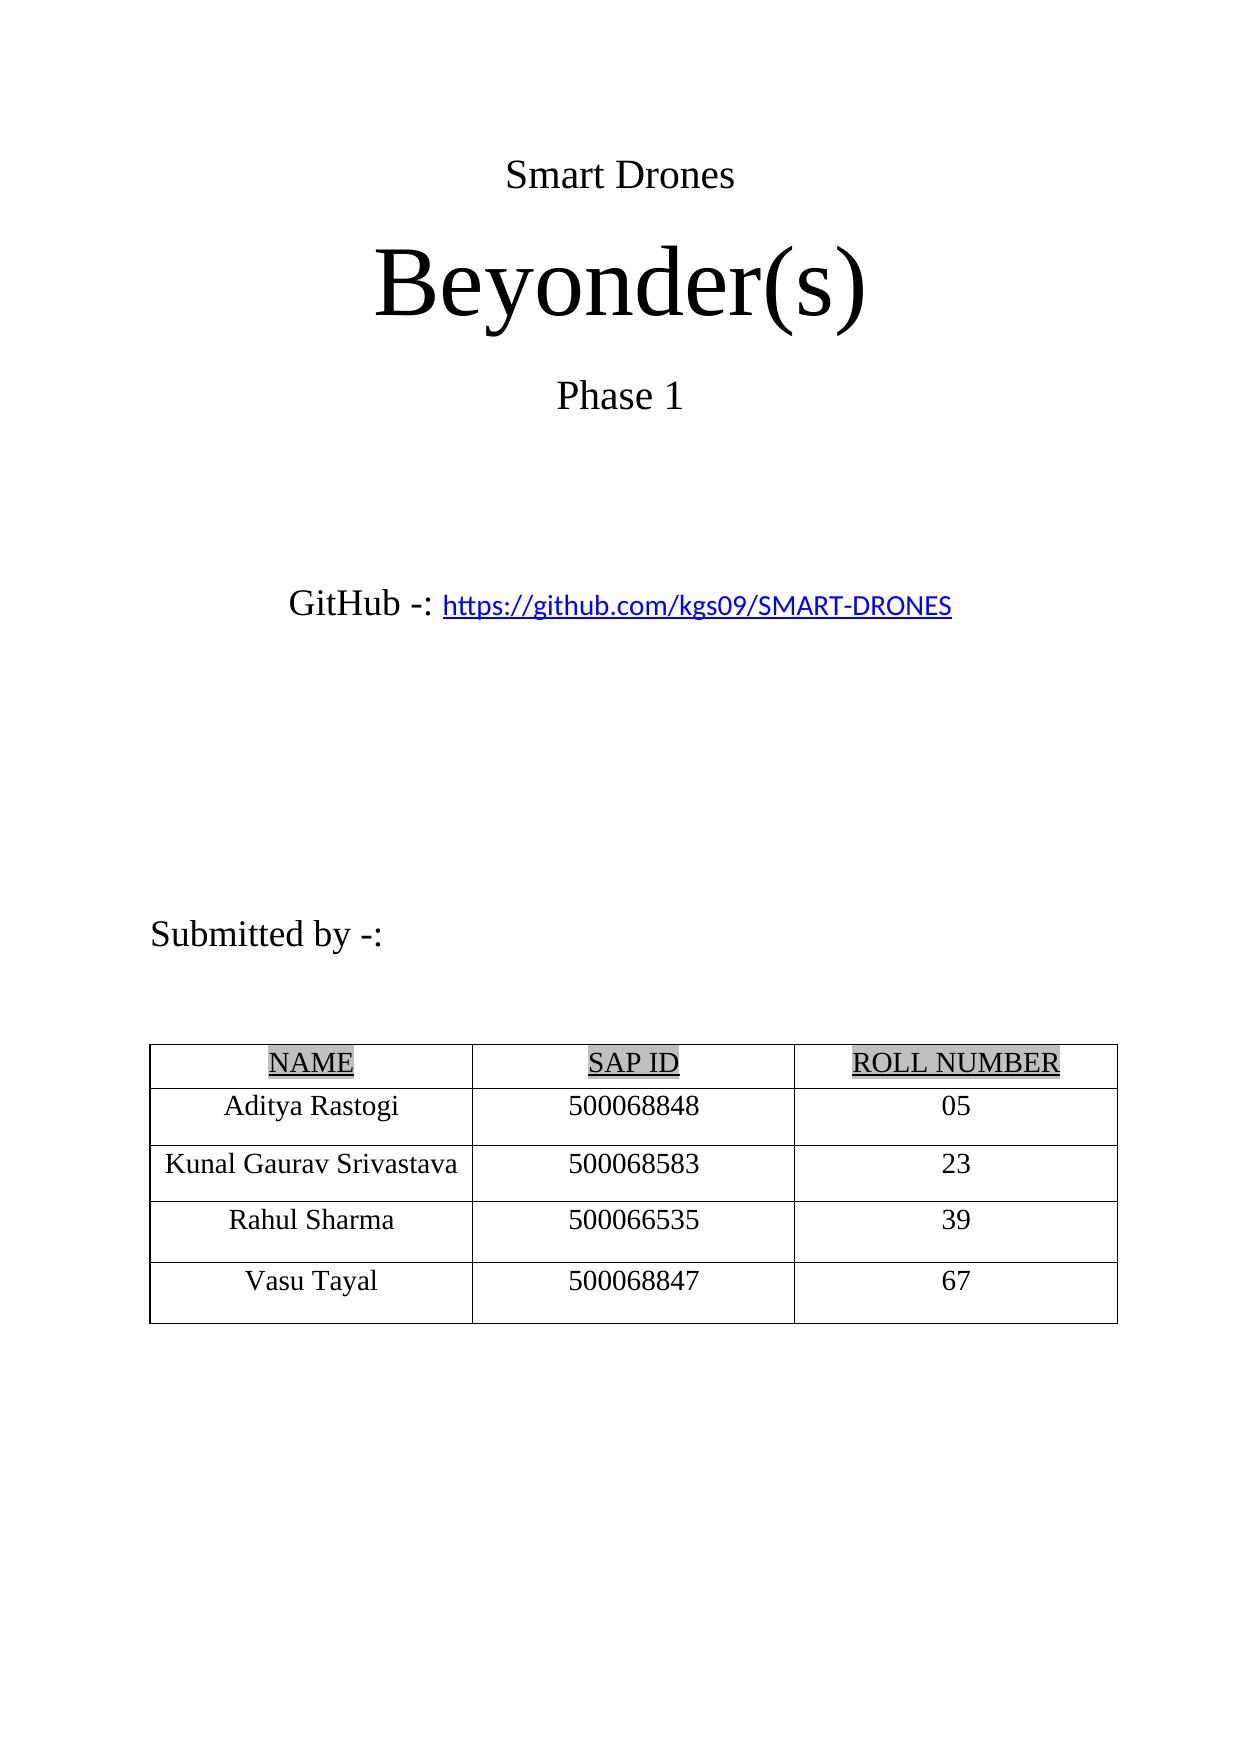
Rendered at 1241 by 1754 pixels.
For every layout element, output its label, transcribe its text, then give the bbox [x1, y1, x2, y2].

text Phase 1 [150, 371, 1090, 418]
table_cell 39 [795, 1202, 1117, 1262]
table_cell 05 [795, 1089, 1117, 1145]
table_cell 500068847 [473, 1263, 794, 1322]
table_cell 500066535 [473, 1202, 794, 1262]
table_cell 500068848 [473, 1089, 794, 1145]
table_cell Rahul Sharma [151, 1202, 472, 1262]
table_cell Kunal Gaurav Srivastava [151, 1146, 472, 1201]
table_cell 500068583 [473, 1146, 794, 1201]
table_header NAME [151, 1045, 472, 1087]
text Submitted by -: [150, 912, 1090, 955]
table_cell Vasu Tayal [151, 1263, 472, 1322]
table_cell 23 [795, 1146, 1117, 1201]
table_cell Aditya Rastogi [151, 1089, 472, 1145]
table_header SAP ID [473, 1045, 794, 1087]
text Beyonder(s) [150, 222, 1090, 337]
table_header ROLL NUMBER [795, 1045, 1117, 1087]
text GitHub -: https://github.com/kgs09/SMART-DRONES [150, 580, 1090, 623]
table_cell 67 [795, 1263, 1117, 1322]
text Smart Drones [150, 150, 1090, 198]
